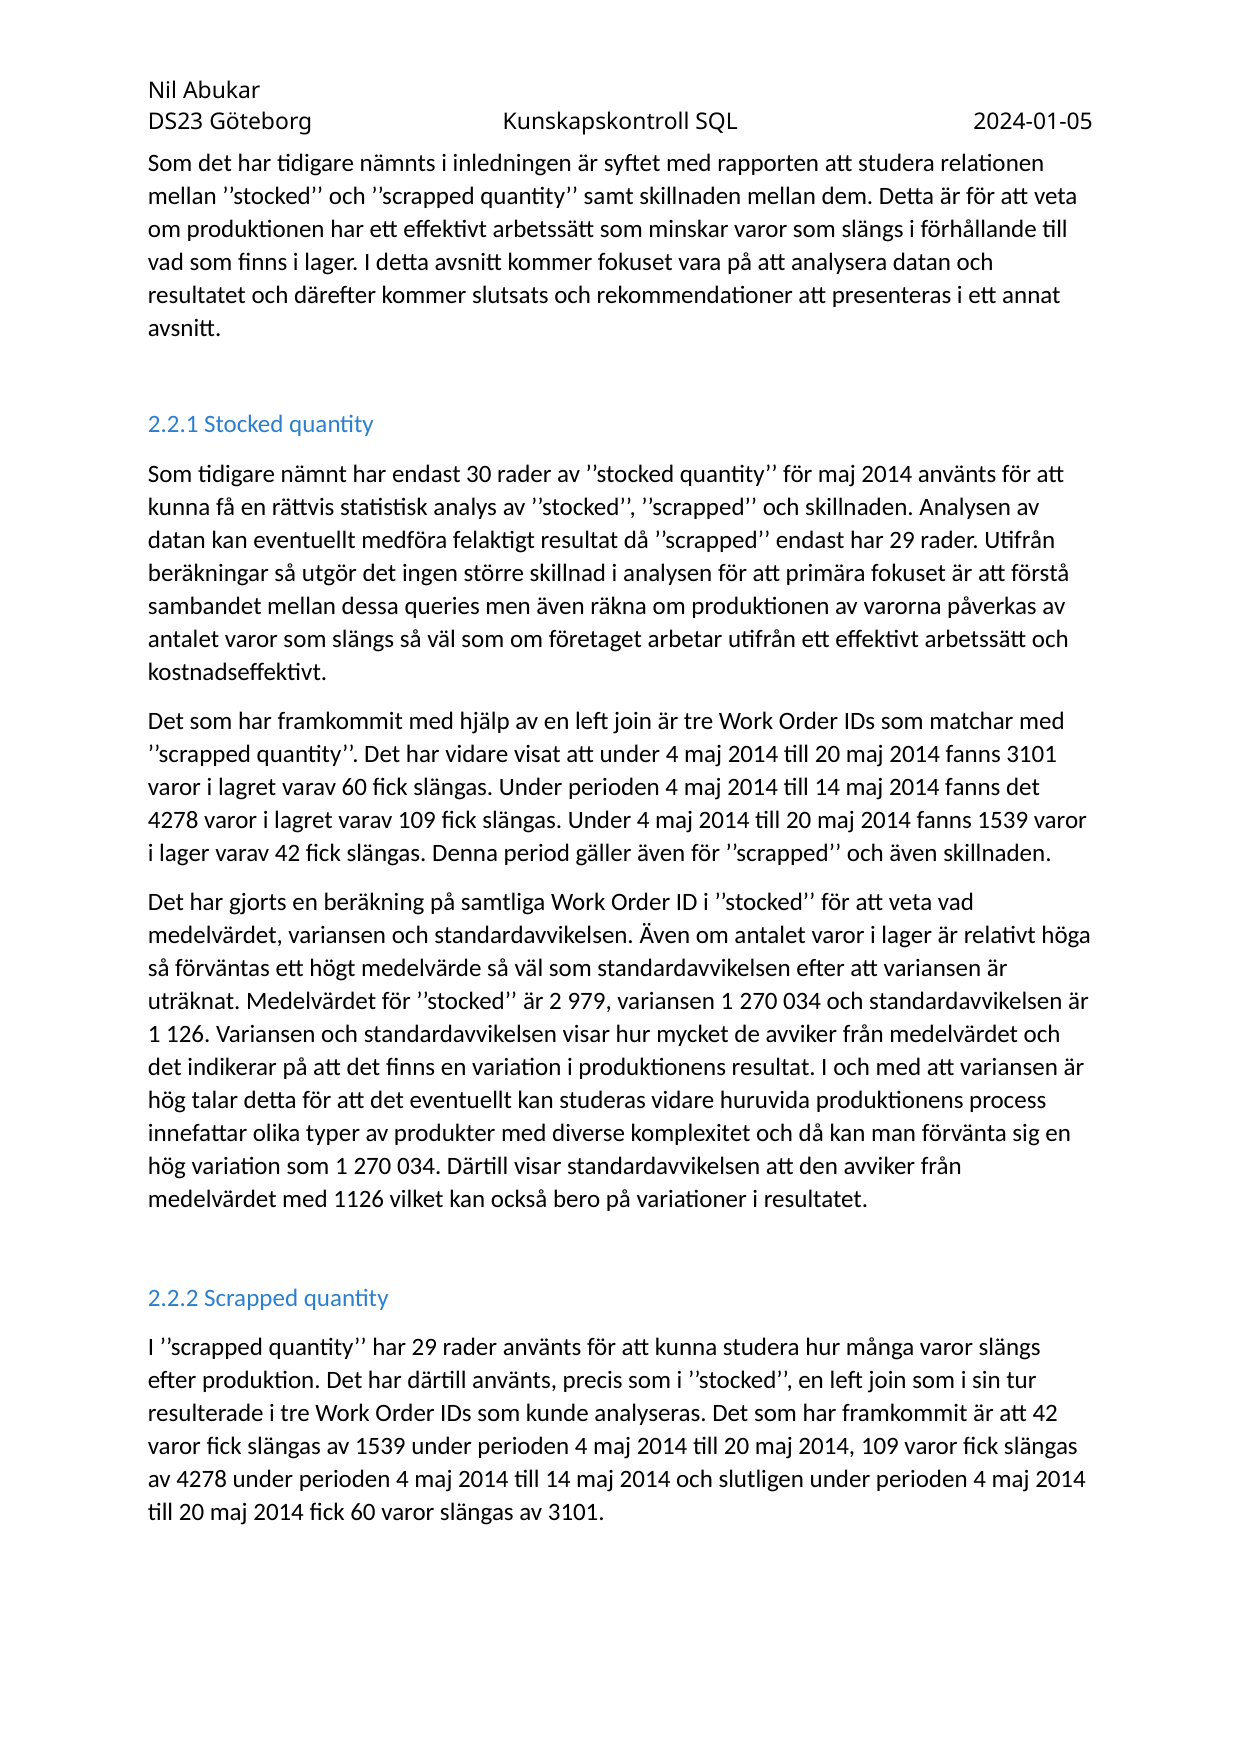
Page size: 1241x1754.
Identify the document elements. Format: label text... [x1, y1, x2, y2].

text I ’’scrapped quantity’’ har 29 rader använts för att kunna studera hur många varor slängs efter produktion. Det har därtill använts, precis som i ’’stocked’’, en left join som i sin tur resulterade i tre Work Order IDs som kunde analyseras. Det som har framkommit är att 42 varor fick slängas av 1539 under perioden 4 maj 2014 till 20 maj 2014, 109 varor fick slängas av 4278 under perioden 4 maj 2014 till 14 maj 2014 och slutligen under perioden 4 maj 2014 till 20 maj 2014 fick 60 varor slängas av 3101. [148, 1332, 1093, 1527]
text Som det har tidigare nämnts i inledningen är syftet med rapporten att studera relationen mellan ’’stocked’’ och ’’scrapped quantity’’ samt skillnaden mellan dem. Detta är för att veta om produktionen har ett effektivt arbetssätt som minskar varor som slängs i förhållande till vad som finns i lager. I detta avsnitt kommer fokuset vara på att analysera datan och resultatet och därefter kommer slutsats och rekommendationer att presenteras i ett annat avsnitt. [148, 148, 1093, 343]
text Som tidigare nämnt har endast 30 rader av ’’stocked quantity’’ för maj 2014 använts för att kunna få en rättvis statistisk analys av ’’stocked’’, ’’scrapped’’ och skillnaden. Analysen av datan kan eventuellt medföra felaktigt resultat då ’’scrapped’’ endast har 29 rader. Utifrån beräkningar så utgör det ingen större skillnad i analysen för att primära fokuset är att förstå sambandet mellan dessa queries men även räkna om produktionen av varorna påverkas av antalet varor som slängs så väl som om företaget arbetar utifrån ett effektivt arbetssätt och kostnadseffektivt. [148, 458, 1093, 686]
text Det som har framkommit med hjälp av en left join är tre Work Order IDs som matchar med ’’scrapped quantity’’. Det har vidare visat att under 4 maj 2014 till 20 maj 2014 fanns 3101 varor i lagret varav 60 fick slängas. Under perioden 4 maj 2014 till 14 maj 2014 fanns det 4278 varor i lagret varav 109 fick slängas. Under 4 maj 2014 till 20 maj 2014 fanns 1539 varor i lager varav 42 fick slängas. Denna period gäller även för ’’scrapped’’ och även skillnaden. [148, 705, 1093, 867]
text 2.2.1 Stocked quantity [148, 409, 1093, 439]
text 2.2.2 Scrapped quantity [148, 1282, 1093, 1312]
text Det har gjorts en beräkning på samtliga Work Order ID i ’’stocked’’ för att veta vad medelvärdet, variansen och standardavvikelsen. Även om antalet varor i lager är relativt höga så förväntas ett högt medelvärde så väl som standardavvikelsen efter att variansen är uträknat. Medelvärdet för ’’stocked’’ är 2 979, variansen 1 270 034 och standardavvikelsen är 1 126. Variansen och standardavvikelsen visar hur mycket de avviker från medelvärdet och det indikerar på att det finns en variation i produktionens resultat. I och med att variansen är hög talar detta för att det eventuellt kan studeras vidare huruvida produktionens process innefattar olika typer av produkter med diverse komplexitet och då kan man förvänta sig en hög variation som 1 270 034. Därtill visar standardavvikelsen att den avviker från medelvärdet med 1126 vilket kan också bero på variationer i resultatet. [148, 887, 1093, 1213]
